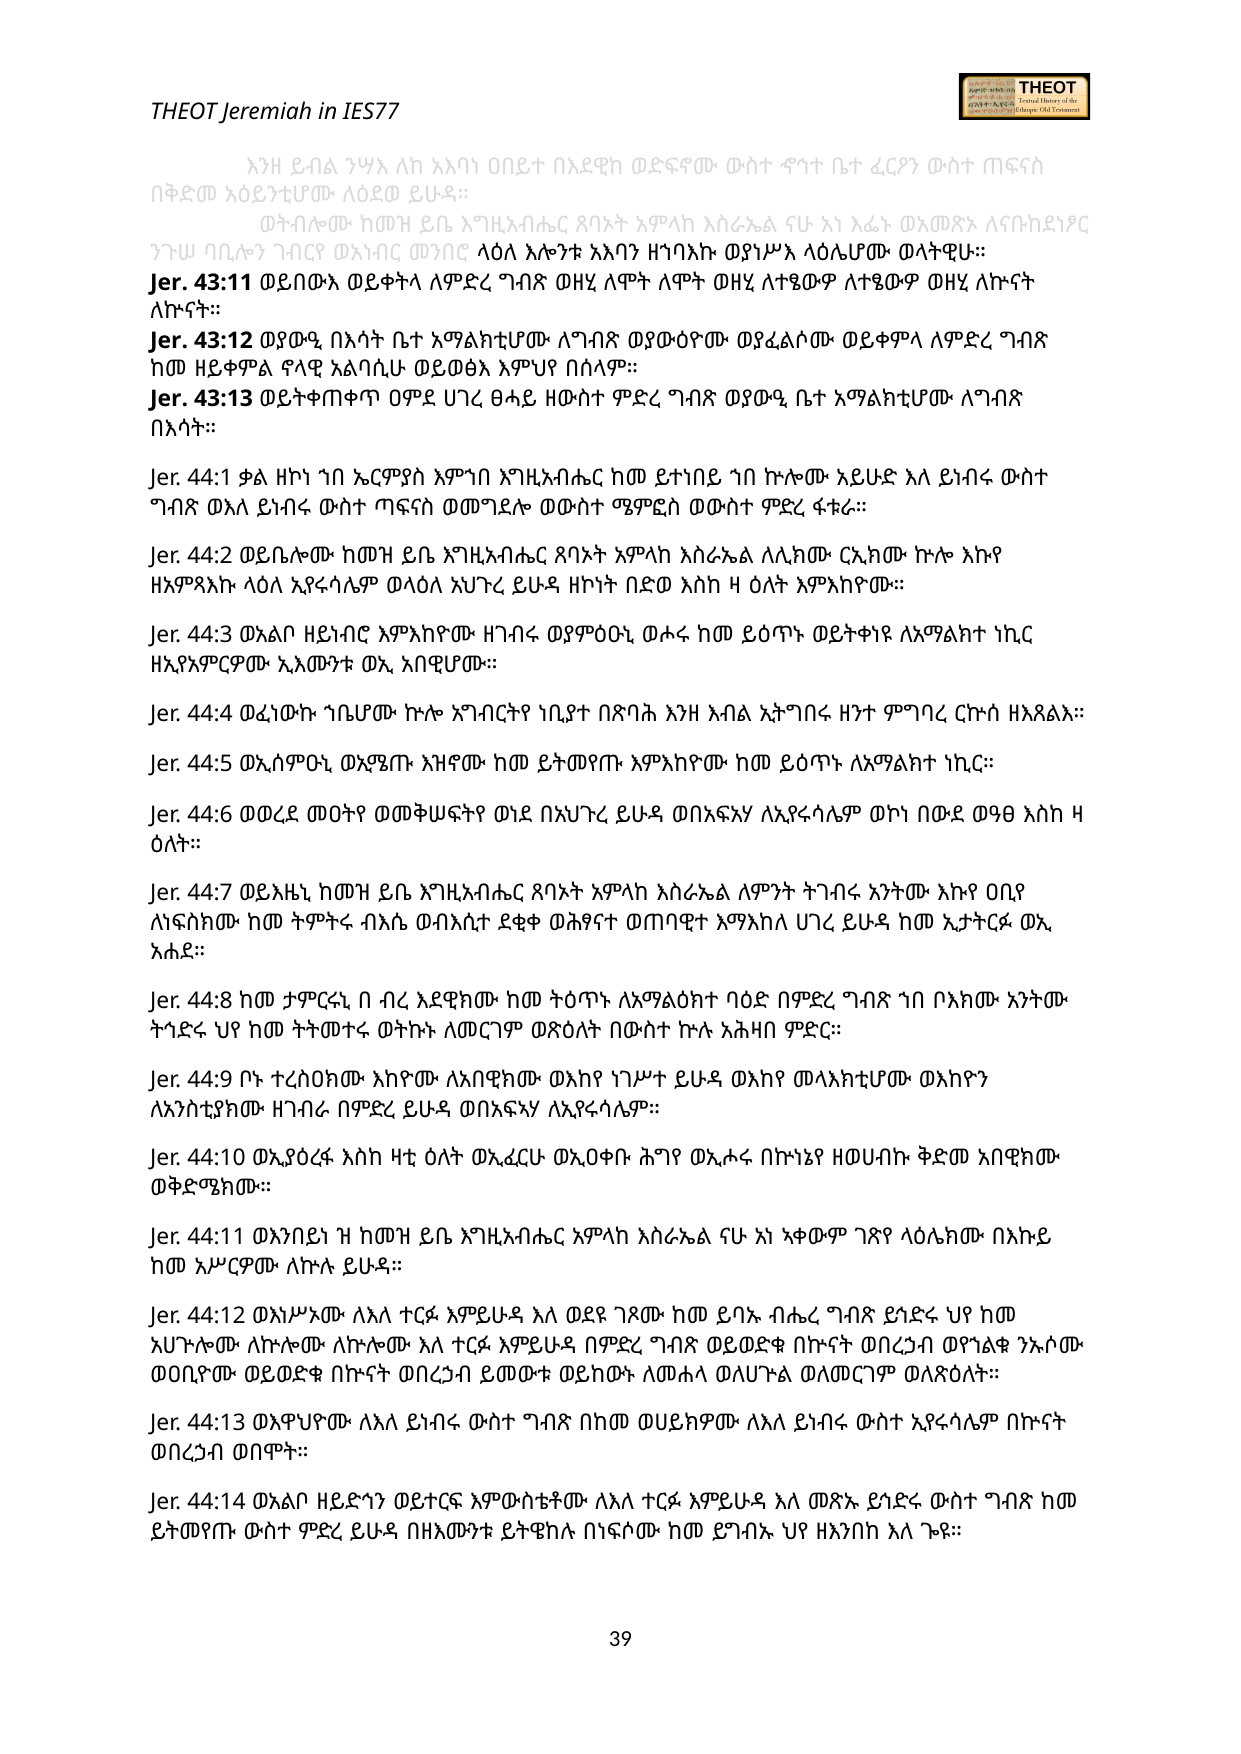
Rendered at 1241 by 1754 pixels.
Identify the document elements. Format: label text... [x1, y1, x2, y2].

text Jer. 44:4 ወፈነውኩ ኀቤሆሙ ኵሎ አግብርትየ ነቢያተ በጽባሕ እንዘ እብል ኢትግበሩ ዘንተ ምግባረ ርኵሰ ዘእጸልእ። [150, 697, 1090, 728]
text Jer. 44:2 ወይቤሎሙ ከመዝ ይቤ እግዚአብሔር ጸባኦት አምላከ እስራኤል ለሊክሙ ርኢክሙ ኵሎ እኩየ ዘአምጻእኩ ላዕለ ኢየሩሳሌም ወላዕለ አህጉረ ይሁዳ ዘኮነት በድወ እስከ ዛ ዕለት እምእከዮሙ። [150, 539, 1090, 599]
text Jer. 43:11 ወይበውእ ወይቀትላ ለምድረ ግብጽ ወዘሂ ለሞት ለሞት ወዘሂ ለተፄውዎ ለተፄውዎ ወዘሂ ለኵናት ለኵናት። [150, 266, 1090, 324]
text Jer. 44:11 ወእንበይነ ዝ ከመዝ ይቤ እግዚአብሔር አምላከ እስራኤል ናሁ አነ ኣቀውም ገጽየ ላዕሌክሙ በእኩይ ከመ አሥርዎሙ ለኵሉ ይሁዳ። [150, 1220, 1090, 1280]
text Jer. 44:7 ወይእዜኒ ከመዝ ይቤ እግዚአብሔር ጸባኦት አምላከ እስራኤል ለምንት ትገብሩ አንትሙ እኩየ ዐቢየ ለነፍስክሙ ከመ ትምትሩ ብእሴ ወብእሲተ ደቂቀ ወሕፃናተ ወጠባዊተ እማእከለ ሀገረ ይሁዳ ከመ ኢታትርፉ ወኢ አሐደ። [150, 876, 1090, 965]
text Jer. 44:10 ወኢያዕረፋ እስከ ዛቲ ዕለት ወኢፈርሁ ወኢዐቀቡ ሕግየ ወኢሖሩ በኵነኔየ ዘወሀብኩ ቅድመ አበዊክሙ ወቅድሜክሙ። [150, 1141, 1090, 1201]
text Jer. 43:10 ወትብሎሙ ከመዝ ይቤ እግዚአብሔር ጸባኦት አምላከ እስራኤል ናሁ አነ እፌኑ ወአመጽኦ ለናቡከደነፆር ንጉሠ ባቢሎን ገብርየ ወአነብር መንበሮ ላዕለ እሎንቱ አእባን ዘኀባእኩ ወያነሥእ ላዕሌሆሙ ወላትዊሁ። [150, 208, 1090, 266]
text Jer. 44:8 ከመ ታምርሩኒ በ ብረ እደዊክሙ ከመ ትዕጥኑ ለአማልዕክተ ባዕድ በምድረ ግብጽ ኀበ ቦእክሙ አንትሙ ትኅድሩ ህየ ከመ ትትመተሩ ወትኩኑ ለመርገም ወጽዕለት በውስተ ኵሉ አሕዛበ ምድር። [150, 984, 1090, 1044]
text Jer. 43:12 ወያውዒ በእሳት ቤተ አማልክቲሆሙ ለግብጽ ወያውዕዮሙ ወያፈልሶሙ ወይቀምላ ለምድረ ግብጽ ከመ ዘይቀምል ኖላዊ አልባሲሁ ወይወፅእ እምህየ በሰላም። [150, 324, 1090, 382]
text Jer. 44:13 ወእዋህዮሙ ለእለ ይነብሩ ውስተ ግብጽ በከመ ወሀይክዎሙ ለእለ ይነብሩ ውስተ ኢየሩሳሌም በኵናት ወበረኃብ ወበሞት። [150, 1406, 1090, 1466]
picture [958, 73, 1091, 120]
text Jer. 44:6 ወወረደ መዐትየ ወመቅሠፍትየ ወነደ በአህጉረ ይሁዳ ወበአፍአሃ ለኢየሩሳሌም ወኮነ በውደ ወዓፀ እስከ ዛ ዕለት። [150, 797, 1090, 857]
text Jer. 44:3 ወአልቦ ዘይነብሮ እምእከዮሙ ዘገብሩ ወያምዕዑኒ ወሖሩ ከመ ይዕጥኑ ወይትቀነዩ ለአማልክተ ነኪር ዘኢየአምርዎሙ ኢእሙንቱ ወኢ አበዊሆሙ። [150, 618, 1090, 678]
text Jer. 44:14 ወአልቦ ዘይድኅን ወይተርፍ እምውስቴቶሙ ለእለ ተርፉ እምይሁዳ እለ መጽኡ ይኅድሩ ውስተ ግብጽ ከመ ይትመየጡ ውስተ ምድረ ይሁዳ በዘእሙንቱ ይትዌከሉ በነፍሶሙ ከመ ይግብኡ ህየ ዘእንበከ እለ ጐዩ። [150, 1485, 1090, 1545]
text Jer. 44:12 ወእነሥኦሙ ለእለ ተርፉ እምይሁዳ እለ ወደዩ ገጾሙ ከመ ይባኡ ብሔረ ግብጽ ይኅድሩ ህየ ከመ አሀጕሎሙ ለኵሎሙ ለኵሎሙ እለ ተርፉ እምይሁዳ በምድረ ግብጽ ወይወድቁ በኵናት ወበረኃብ ወየኀልቁ ንኡሶሙ ወዐቢዮሙ ወይወድቁ በኵናት ወበረኃብ ይመውቱ ወይከውኑ ለመሐላ ወለሀጕል ወለመርገም ወለጽዕለት። [150, 1299, 1090, 1387]
text Jer. 44:1 ቃል ዘኮነ ኀበ ኤርምያስ እምኀበ እግዚአብሔር ከመ ይተነበይ ኀበ ኵሎሙ አይሁድ እለ ይነብሩ ውስተ ግብጽ ወእለ ይነብሩ ውስተ ጣፍናስ ወመግደሎ ወውስተ ሜምፎስ ወውስተ ምድረ ፋቱራ። [150, 460, 1090, 520]
text Jer. 44:5 ወኢሰምዑኒ ወኢሜጡ እዝኖሙ ከመ ይትመየጡ እምእከዮሙ ከመ ይዕጥኑ ለአማልክተ ነኪር። [150, 747, 1090, 778]
text Jer. 44:9 ቦኑ ተረስዐክሙ እከዮሙ ለአበዊክሙ ወእከየ ነገሥተ ይሁዳ ወእከየ መላእክቲሆሙ ወእከዮን ለአንስቲያክሙ ዘገብራ በምድረ ይሁዳ ወበአፍኣሃ ለኢየሩሳሌም። [150, 1062, 1090, 1122]
text Jer. 43:9 እንዘ ይብል ንሣእ ለከ አእባነ ዐበይተ በእደዊከ ወድፍኖሙ ውስተ ኆኅተ ቤተ ፈርዖን ውስተ ጠፍናስ በቅድመ አዕይንቲሆሙ ለዕደወ ይሁዳ። [150, 150, 1090, 208]
text Jer. 43:13 ወይትቀጠቀጥ ዐምደ ሀገረ ፀሓይ ዘውስተ ምድረ ግብጽ ወያውዒ ቤተ አማልክቲሆሙ ለግብጽ በእሳት። [150, 382, 1090, 442]
